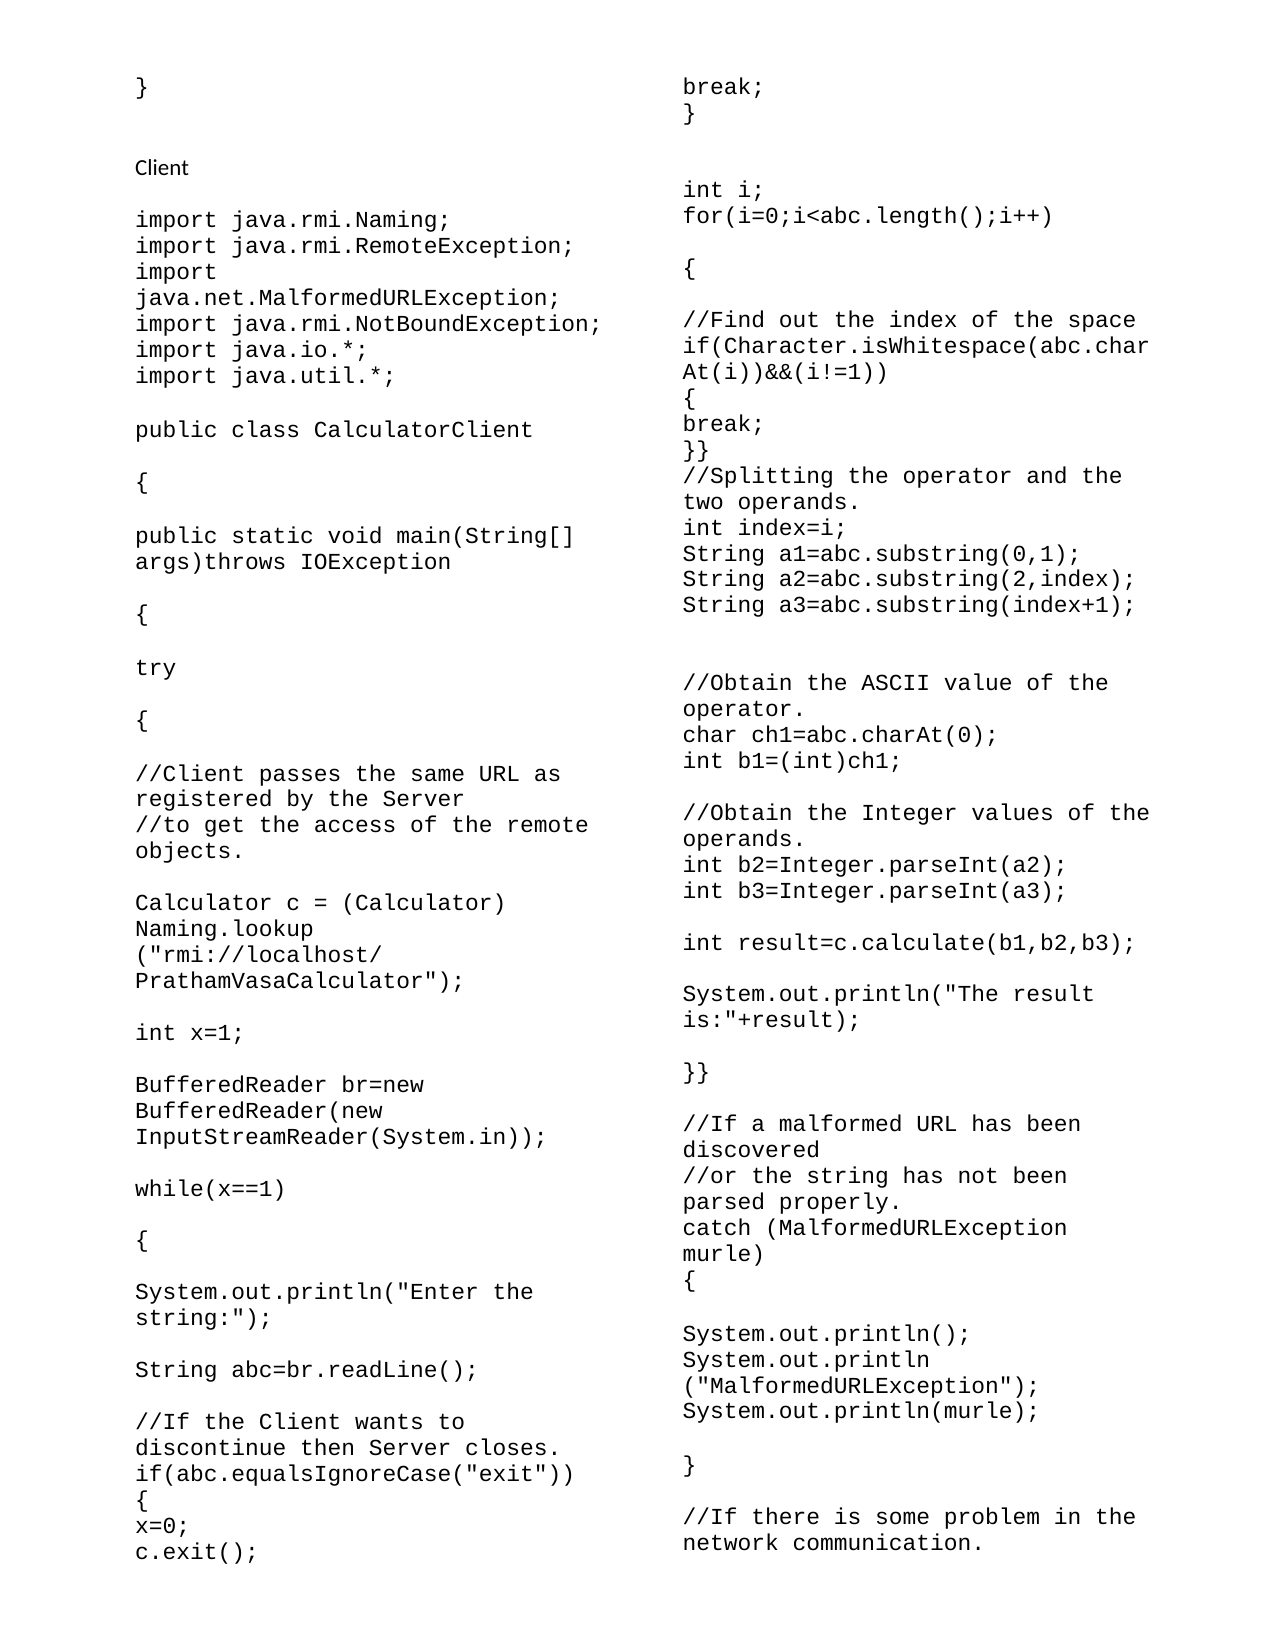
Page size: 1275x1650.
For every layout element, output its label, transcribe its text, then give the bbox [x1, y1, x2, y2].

text int index=i; [682, 516, 1155, 542]
text import java.rmi.NotBoundException; [135, 313, 607, 338]
text //If a malformed URL has been discovered [682, 1112, 1155, 1164]
text String a2=abc.substring(2,index); [682, 568, 1155, 594]
text //Obtain the ASCII value of the operator. [682, 672, 1155, 723]
text ("MalformedURLException"); [682, 1374, 1155, 1400]
text int b3=Integer.parseInt(a3); [682, 879, 1155, 905]
text catch (MalformedURLException murle) [682, 1216, 1155, 1268]
text int result=c.calculate(b1,b2,b3); [682, 931, 1155, 957]
text { [135, 1229, 607, 1255]
text while(x==1) [135, 1177, 607, 1203]
text //Find out the index of the space [682, 308, 1155, 334]
text //or the string has not been parsed properly. [682, 1164, 1155, 1216]
text //to get the access of the remote objects. [135, 814, 607, 866]
text import java.net.MalformedURLException; [135, 261, 607, 313]
text char ch1=abc.charAt(0); [682, 723, 1155, 749]
text Client [135, 153, 607, 181]
text //If the Client wants to discontinue then Server closes. [135, 1410, 607, 1462]
text c.exit(); [135, 1540, 607, 1566]
text break; [682, 75, 1155, 101]
text x=0; [135, 1514, 607, 1540]
text System.out.println("The result is:"+result); [682, 983, 1155, 1035]
text { [135, 602, 607, 628]
text int b1=(int)ch1; [682, 749, 1155, 775]
text }} [682, 1061, 1155, 1087]
text { [682, 257, 1155, 282]
text public static void main(String[] args)throws IOException [135, 524, 607, 576]
text int x=1; [135, 1021, 607, 1047]
text if(Character.isWhitespace(abc.charAt(i))&&(i!=1)) [682, 334, 1155, 386]
text String abc=br.readLine(); [135, 1358, 607, 1384]
text //If there is some problem in the network communication. [682, 1506, 1155, 1558]
text int i; [682, 179, 1155, 205]
text String a3=abc.substring(index+1); [682, 594, 1155, 620]
text //Client passes the same URL as registered by the Server [135, 762, 607, 814]
text break; [682, 412, 1155, 438]
text import java.io.*; [135, 338, 607, 364]
text import java.rmi.RemoteException; [135, 235, 607, 261]
text import java.rmi.Naming; [135, 209, 607, 235]
text System.out.println("Enter the string:"); [135, 1281, 607, 1332]
text { [682, 386, 1155, 412]
text System.out.println(); [682, 1322, 1155, 1348]
text System.out.println(murle); [682, 1400, 1155, 1426]
text }} [682, 438, 1155, 464]
text ("rmi://localhost/PrathamVasaCalculator"); [135, 943, 607, 995]
text String a1=abc.substring(0,1); [682, 542, 1155, 568]
text { [135, 470, 607, 496]
text BufferedReader br=new BufferedReader(new InputStreamReader(System.in)); [135, 1073, 607, 1151]
text { [682, 1268, 1155, 1294]
text import java.util.*; [135, 364, 607, 390]
text int b2=Integer.parseInt(a2); [682, 853, 1155, 879]
text //Obtain the Integer values of the operands. [682, 801, 1155, 853]
text System.out.println [682, 1348, 1155, 1374]
text Calculator c = (Calculator) [135, 892, 607, 917]
text Naming.lookup [135, 917, 607, 943]
text for(i=0;i<abc.length();i++) [682, 205, 1155, 231]
text public class CalculatorClient [135, 418, 607, 444]
text } [135, 75, 607, 101]
text } [682, 101, 1155, 127]
text { [135, 1488, 607, 1514]
text { [135, 708, 607, 734]
text try [135, 656, 607, 682]
text if(abc.equalsIgnoreCase("exit")) [135, 1462, 607, 1488]
text } [682, 1454, 1155, 1480]
text //Splitting the operator and the two operands. [682, 464, 1155, 516]
